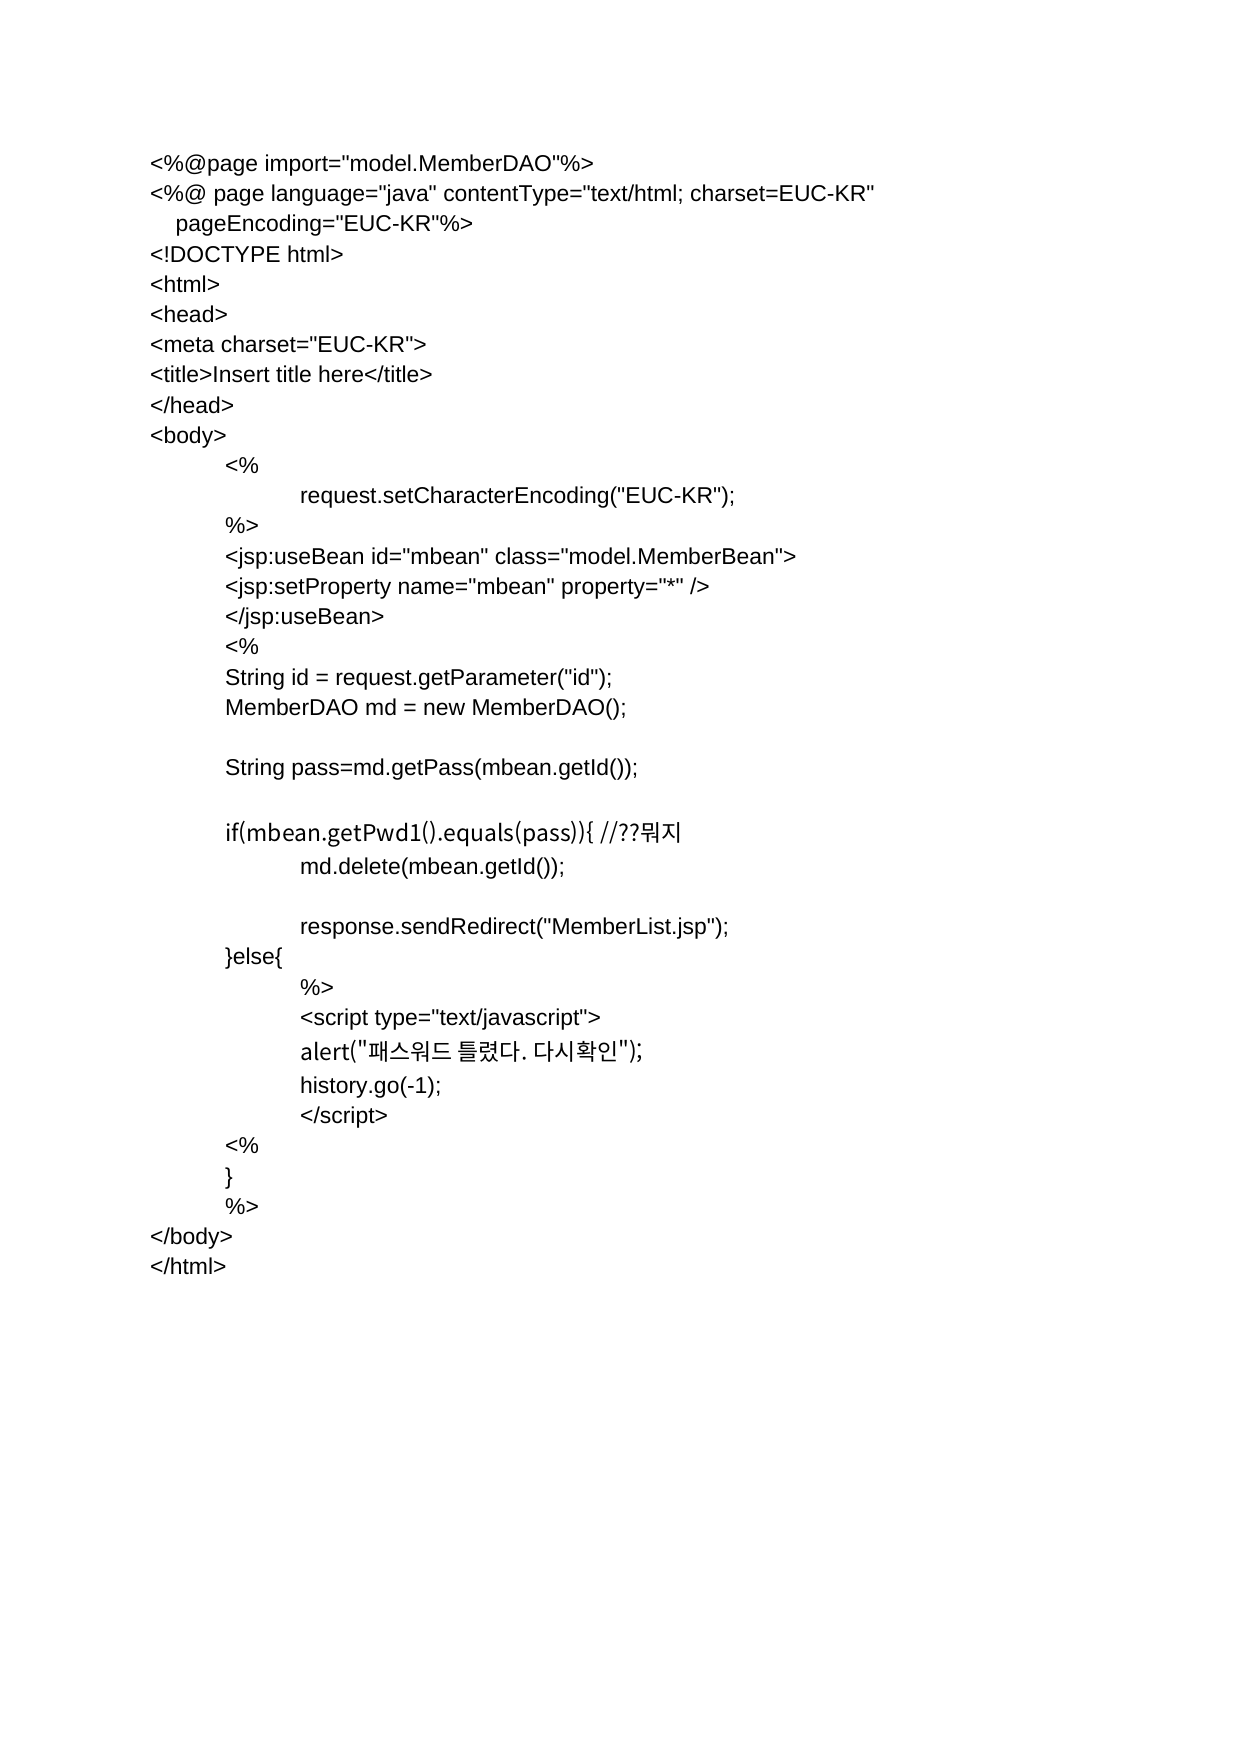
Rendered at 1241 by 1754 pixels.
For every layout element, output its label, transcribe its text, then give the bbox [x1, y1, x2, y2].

text <jsp:setProperty name="mbean" property="*" /> [150, 573, 1090, 599]
text <%@page import="model.MemberDAO"%> [150, 150, 1090, 176]
text <head> [150, 301, 1090, 327]
text <html> [150, 271, 1090, 297]
text </head> [150, 392, 1090, 418]
text response.sendRedirect("MemberList.jsp"); [150, 913, 1090, 939]
text <!DOCTYPE html> [150, 241, 1090, 267]
text <title>Insert title here</title> [150, 361, 1090, 388]
text history.go(-1); [150, 1072, 1090, 1098]
text </body> [150, 1223, 1090, 1249]
text %> [150, 512, 1090, 539]
text <meta charset="EUC-KR"> [150, 331, 1090, 358]
text MemberDAO md = new MemberDAO(); [150, 694, 1090, 720]
text </jsp:useBean> [150, 603, 1090, 629]
text md.delete(mbean.getId()); [150, 853, 1090, 879]
text %> [150, 1193, 1090, 1219]
text String pass=md.getPass(mbean.getId()); [150, 754, 1090, 781]
text request.setCharacterEncoding("EUC-KR"); [150, 482, 1090, 509]
text <% [150, 1132, 1090, 1159]
text }else{ [150, 943, 1090, 970]
text <body> [150, 422, 1090, 448]
text <jsp:useBean id="mbean" class="model.MemberBean"> [150, 543, 1090, 569]
text pageEncoding="EUC-KR"%> [150, 210, 1090, 237]
text String id = request.getParameter("id"); [150, 663, 1090, 690]
text <% [150, 633, 1090, 660]
text %> [150, 973, 1090, 1000]
text if(mbean.getPwd1().equals(pass)){ //??뭐지 [150, 814, 1090, 848]
text </html> [150, 1253, 1090, 1280]
text <script type="text/javascript"> [150, 1004, 1090, 1030]
text alert("패스워드 틀렸다. 다시확인"); [150, 1034, 1090, 1067]
text <% [150, 452, 1090, 478]
text <%@ page language="java" contentType="text/html; charset=EUC-KR" [150, 180, 1090, 207]
text </script> [150, 1102, 1090, 1129]
text } [150, 1163, 1090, 1189]
